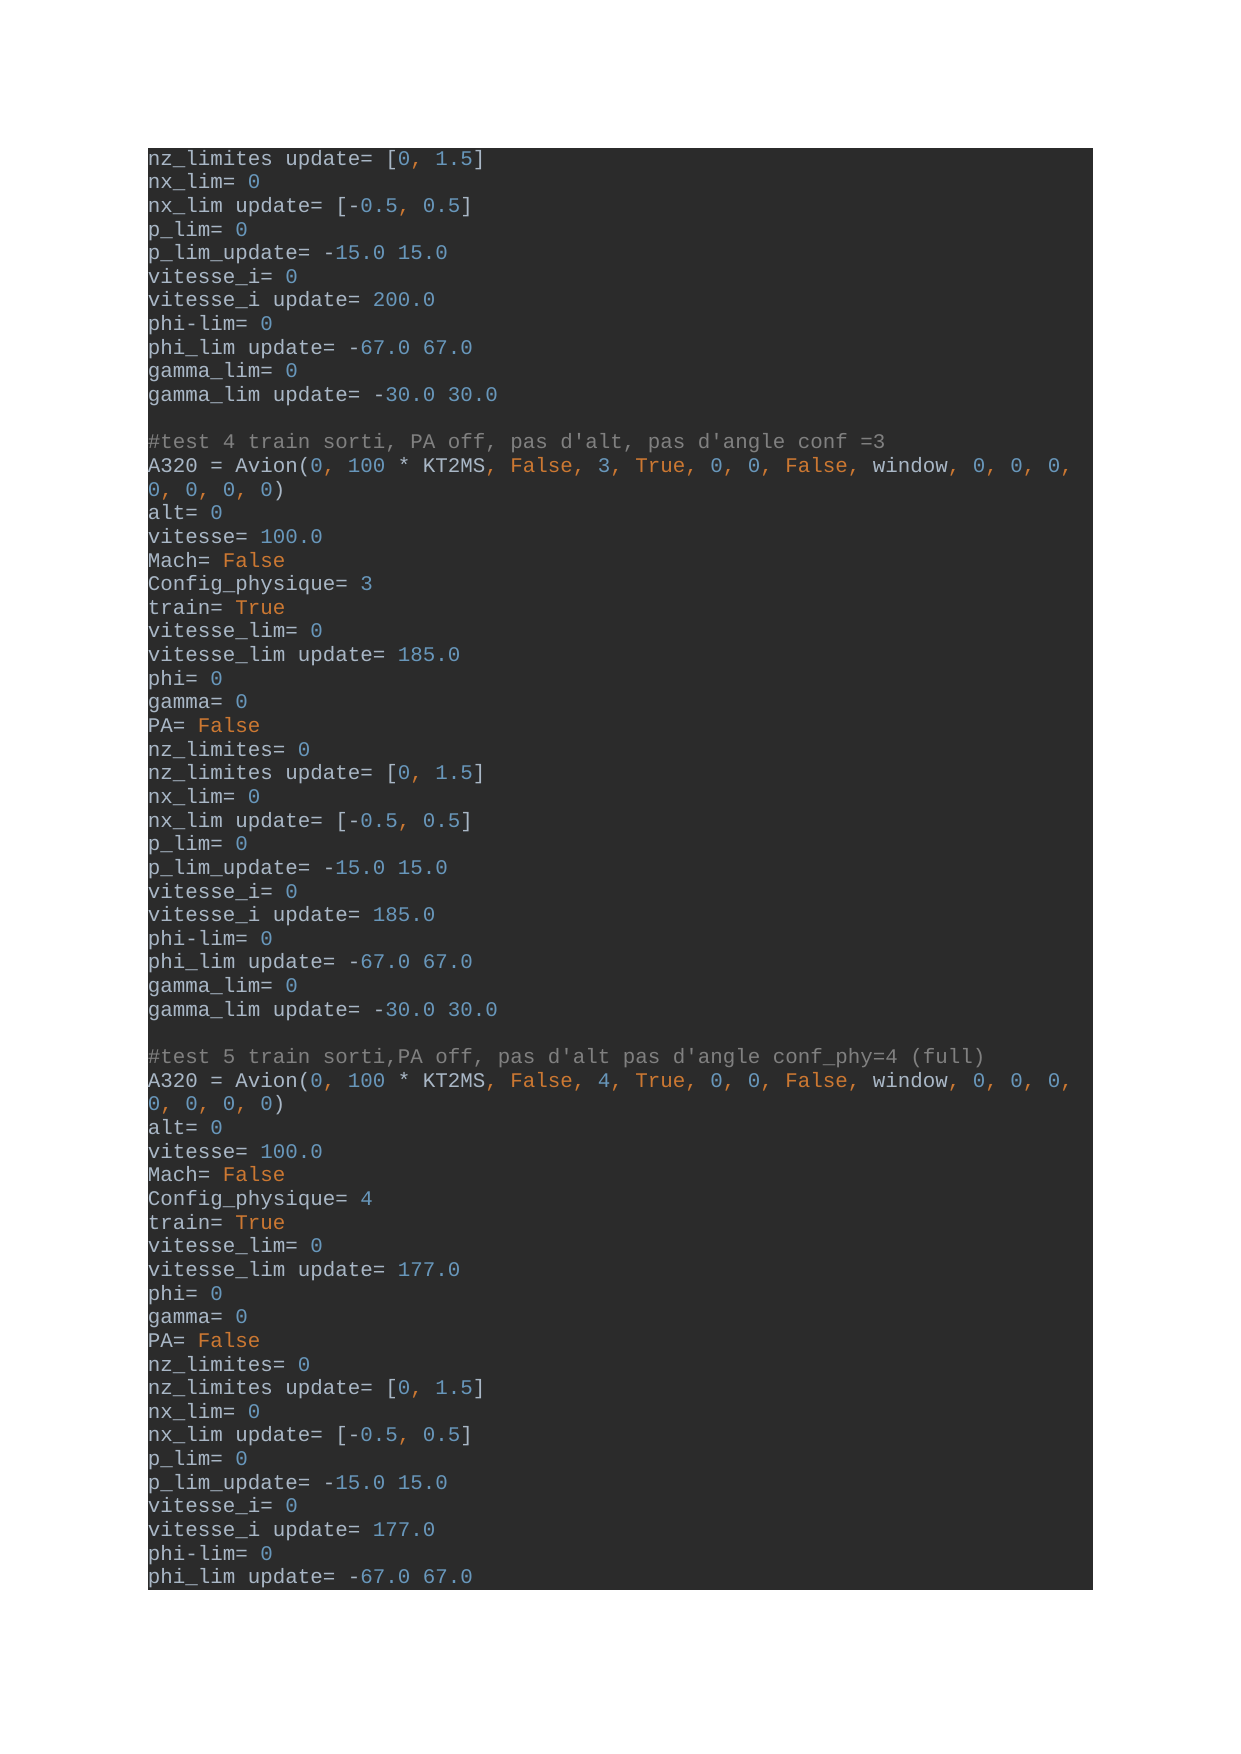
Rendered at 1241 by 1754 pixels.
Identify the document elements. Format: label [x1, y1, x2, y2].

text [148, 148, 1093, 1590]
